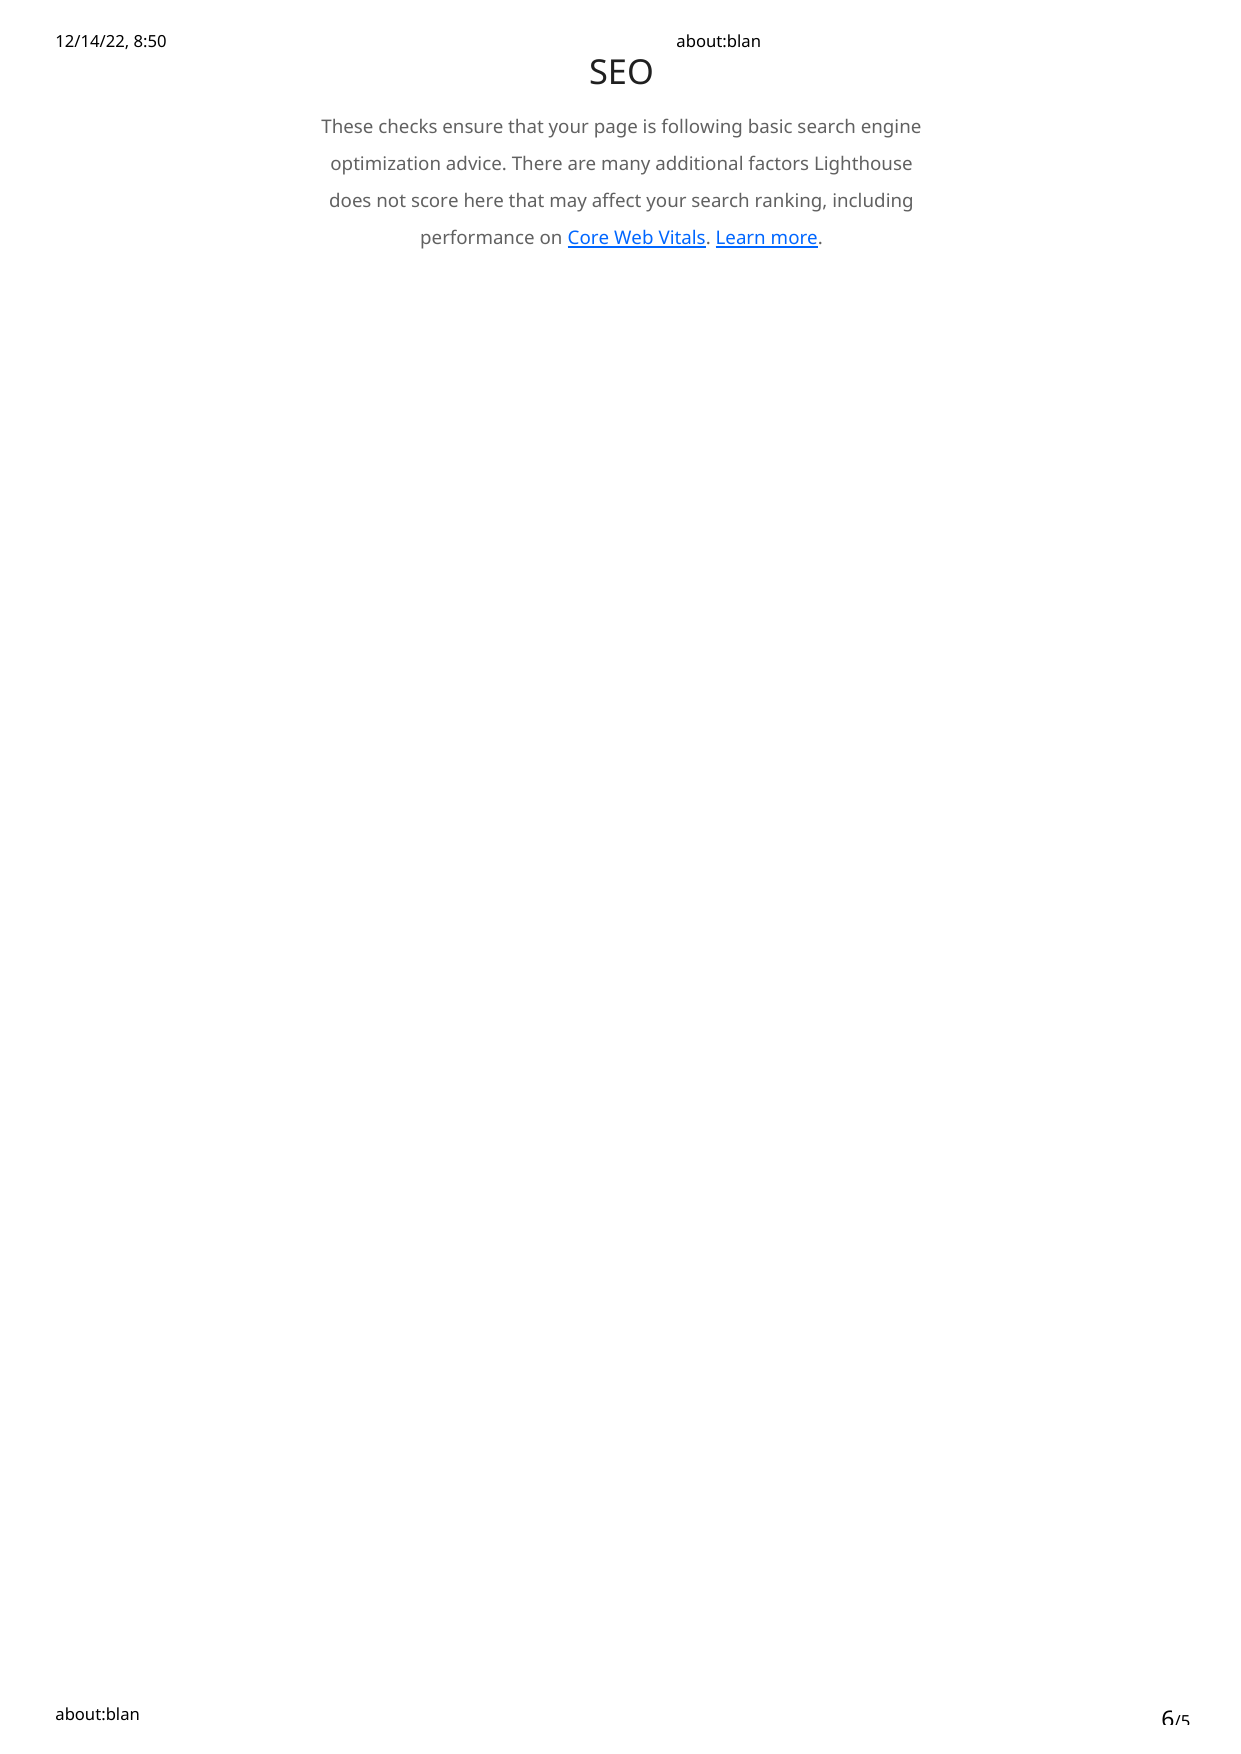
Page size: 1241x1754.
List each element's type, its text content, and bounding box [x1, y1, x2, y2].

text These checks ensure that your page is following basic search engine optimization advice. There are many additional factors Lighthouse does not score here that may affect your search ranking, including performance on Core Web Vitals. Learn more. [309, 114, 933, 250]
subtitle SEO [86, 48, 1156, 95]
